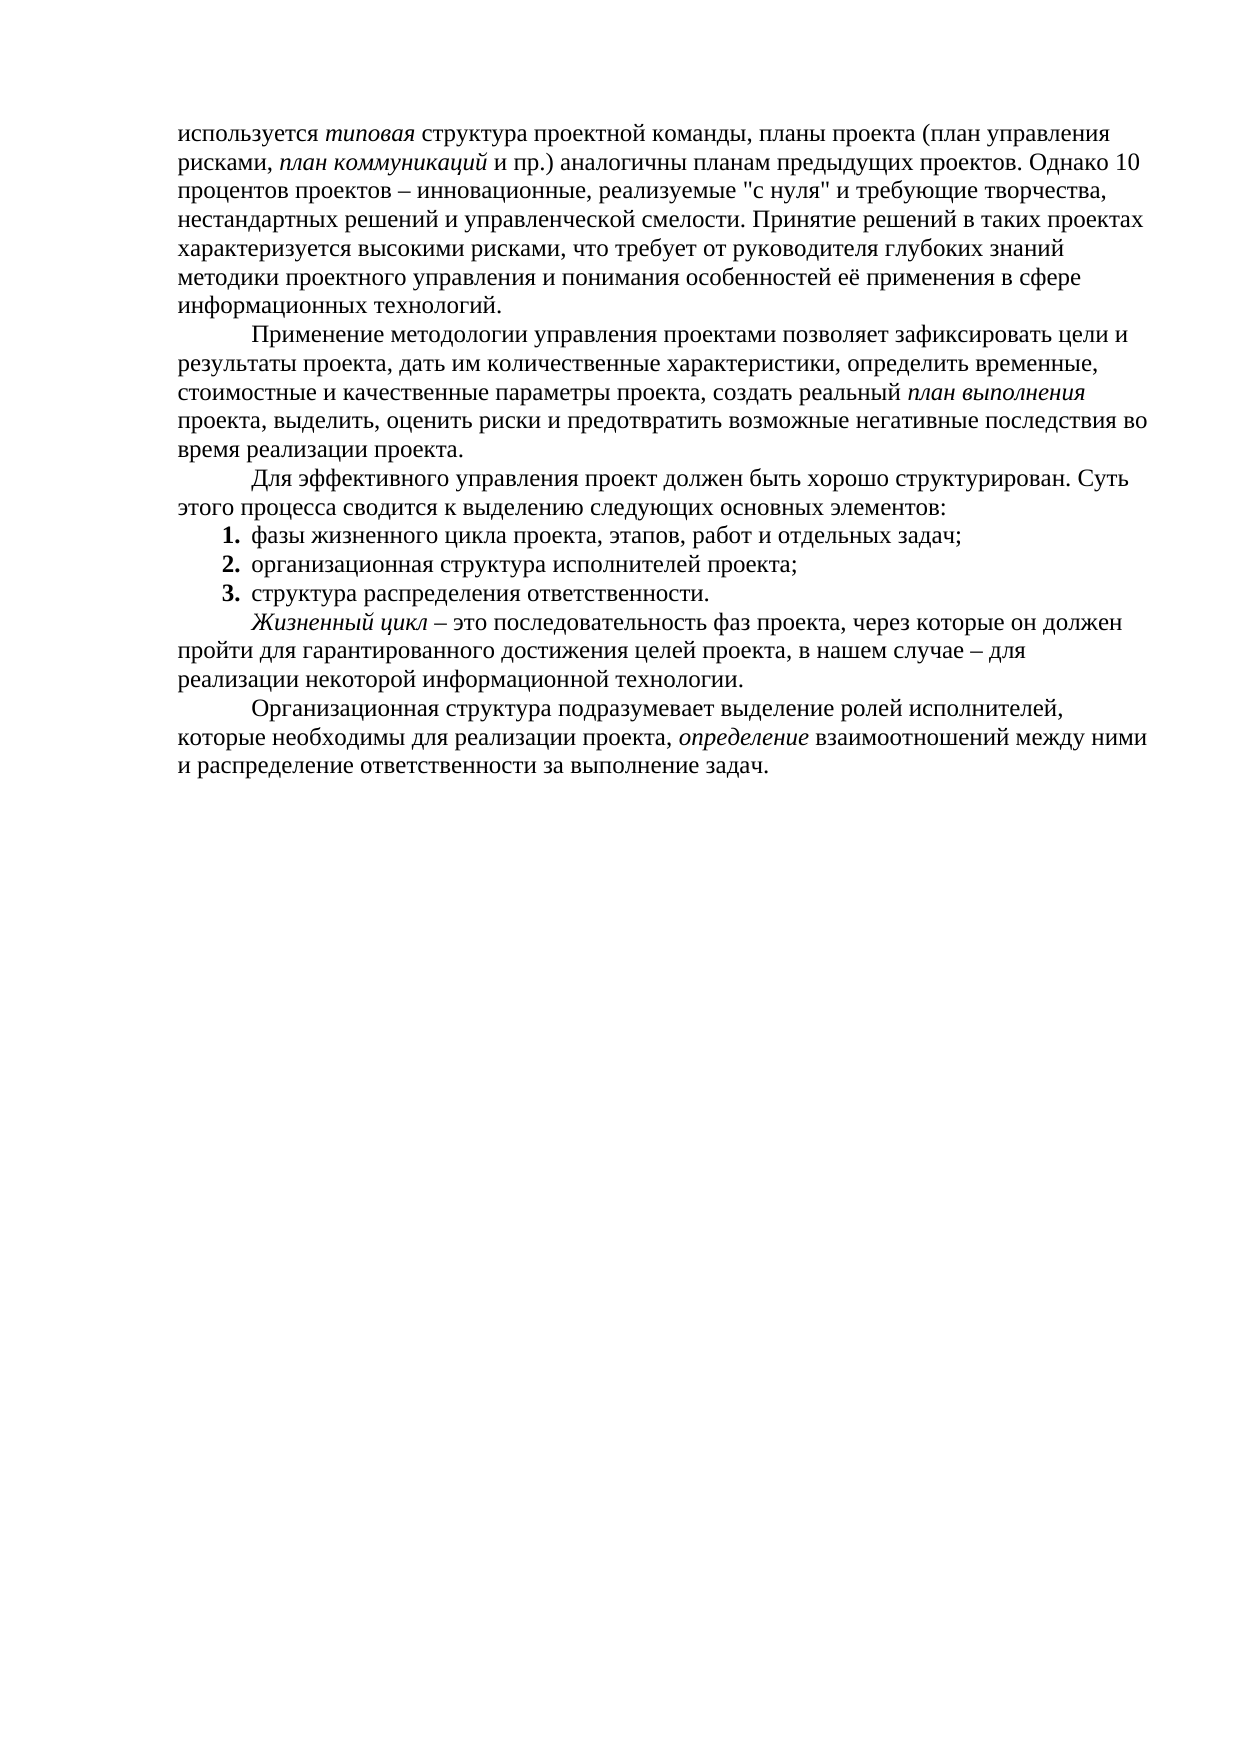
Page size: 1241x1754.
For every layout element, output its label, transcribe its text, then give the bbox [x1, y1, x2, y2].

list организационная структура исполнителей проекта; [177, 549, 1152, 578]
list фазы жизненного цикла проекта, этапов, работ и отдельных задач; [177, 521, 1152, 549]
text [177, 118, 1152, 319]
list структура распределения ответственности. [177, 578, 1152, 607]
text Жизненный цикл – это последовательность фаз проекта, через которые он должен пройти для гарантированного достижения целей проекта, в нашем случае – для реализации некоторой информационной технологии. [177, 607, 1152, 693]
text Для эффективного управления проект должен быть хорошо структурирован. Суть этого процесса сводится к выделению следующих основных элементов: [177, 463, 1152, 521]
text Организационная структура подразумевает выделение ролей исполнителей, которые необходимы для реализации проекта, определение взаимоотношений между ними и распределение ответственности за выполнение задач. [177, 693, 1152, 779]
text Применение методологии управления проектами позволяет зафиксировать цели и результаты проекта, дать им количественные характеристики, определить временные, стоимостные и качественные параметры проекта, создать реальный план выполнения проекта, выделить, оценить риски и предотвратить возможные негативные последствия во время реализации проекта. [177, 319, 1152, 463]
